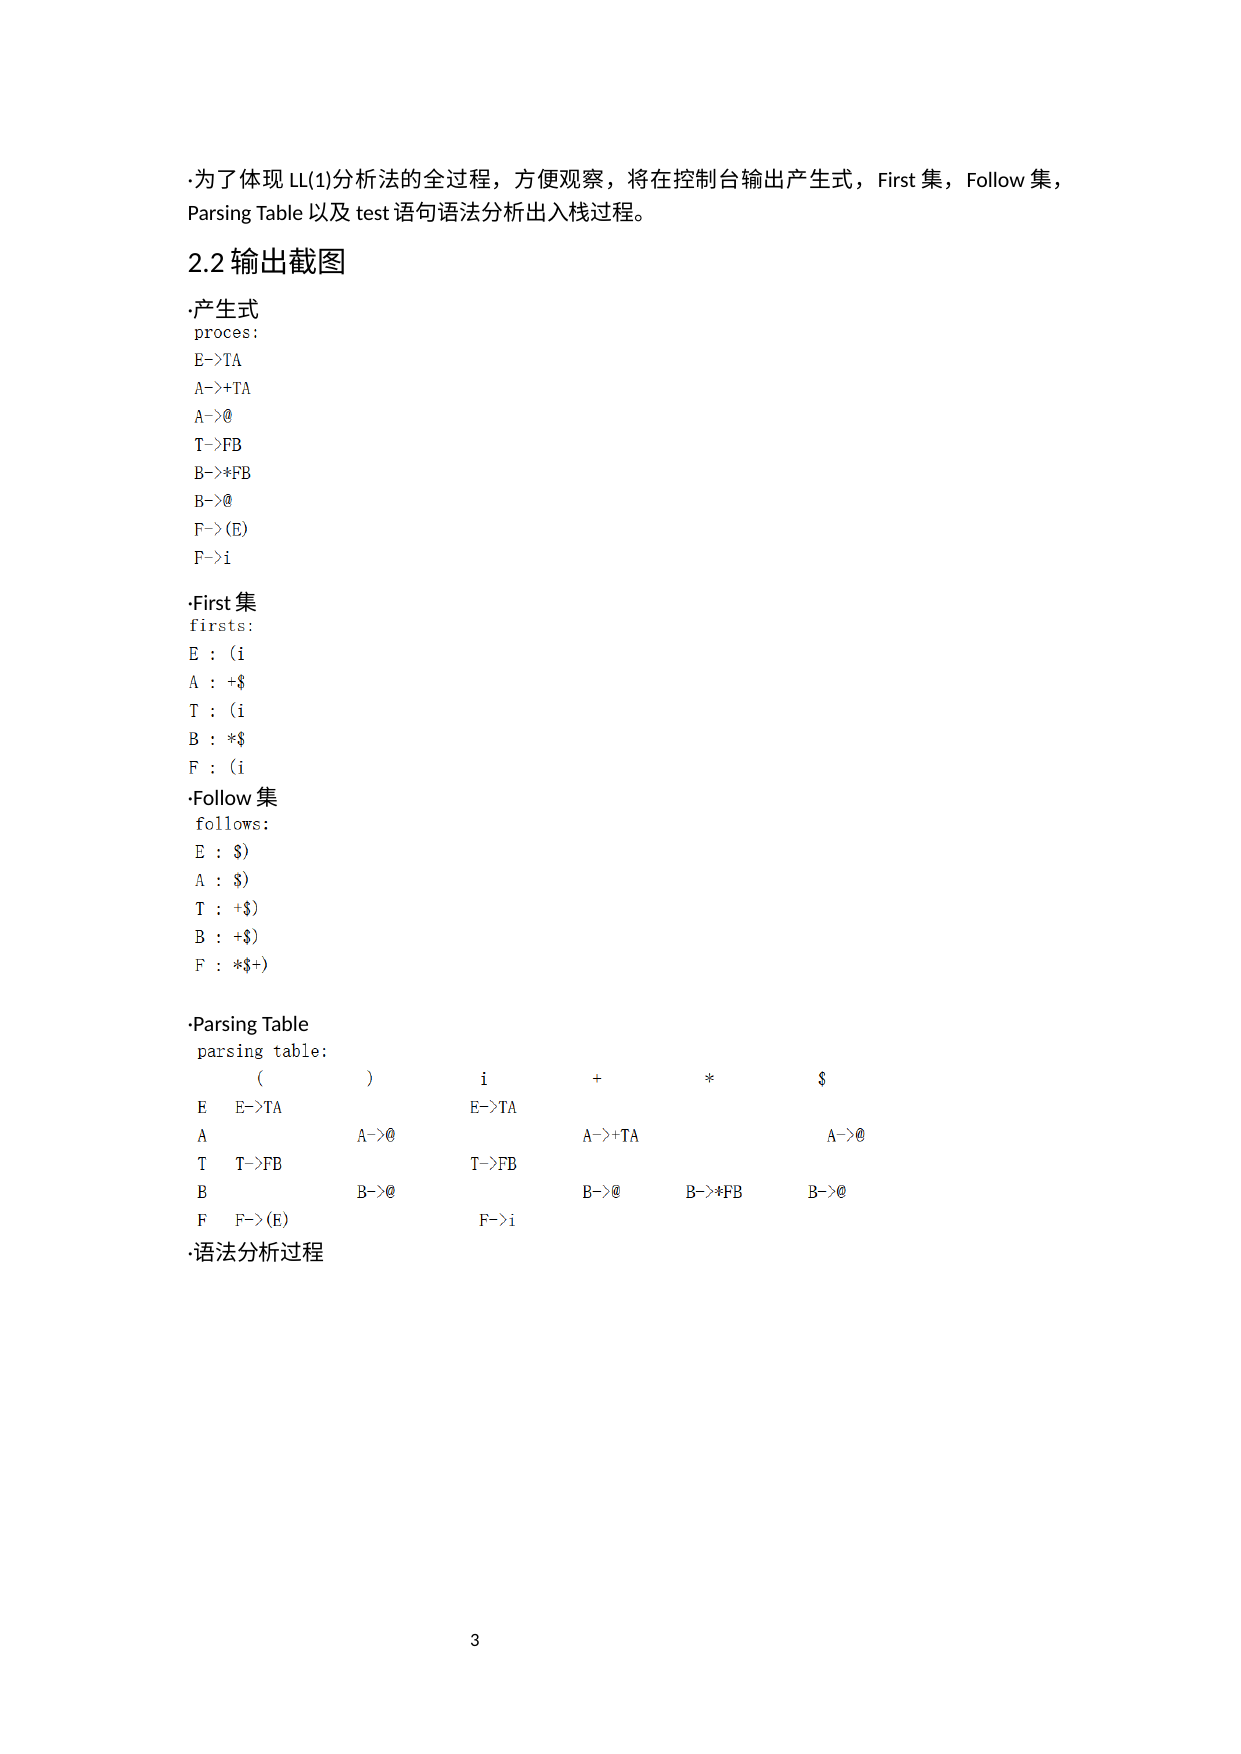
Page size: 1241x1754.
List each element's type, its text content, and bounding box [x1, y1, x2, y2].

picture [187, 324, 465, 576]
text ·Parsing Table [187, 1007, 1053, 1039]
text ·为了体现LL(1)分析法的全过程，方便观察，将在控制台输出产生式，First集，Follow集，Parsing Table以及test语句语法分析出入栈过程。 [187, 162, 1053, 227]
text 2.2输出截图 [187, 227, 1053, 292]
text ·语法分析过程 [187, 1234, 1053, 1267]
picture [187, 812, 311, 982]
picture [187, 1039, 939, 1233]
picture [187, 617, 292, 777]
text ·Follow集 [187, 779, 1053, 812]
text ·产生式 [187, 292, 1053, 324]
text ·First集 [187, 584, 1053, 617]
